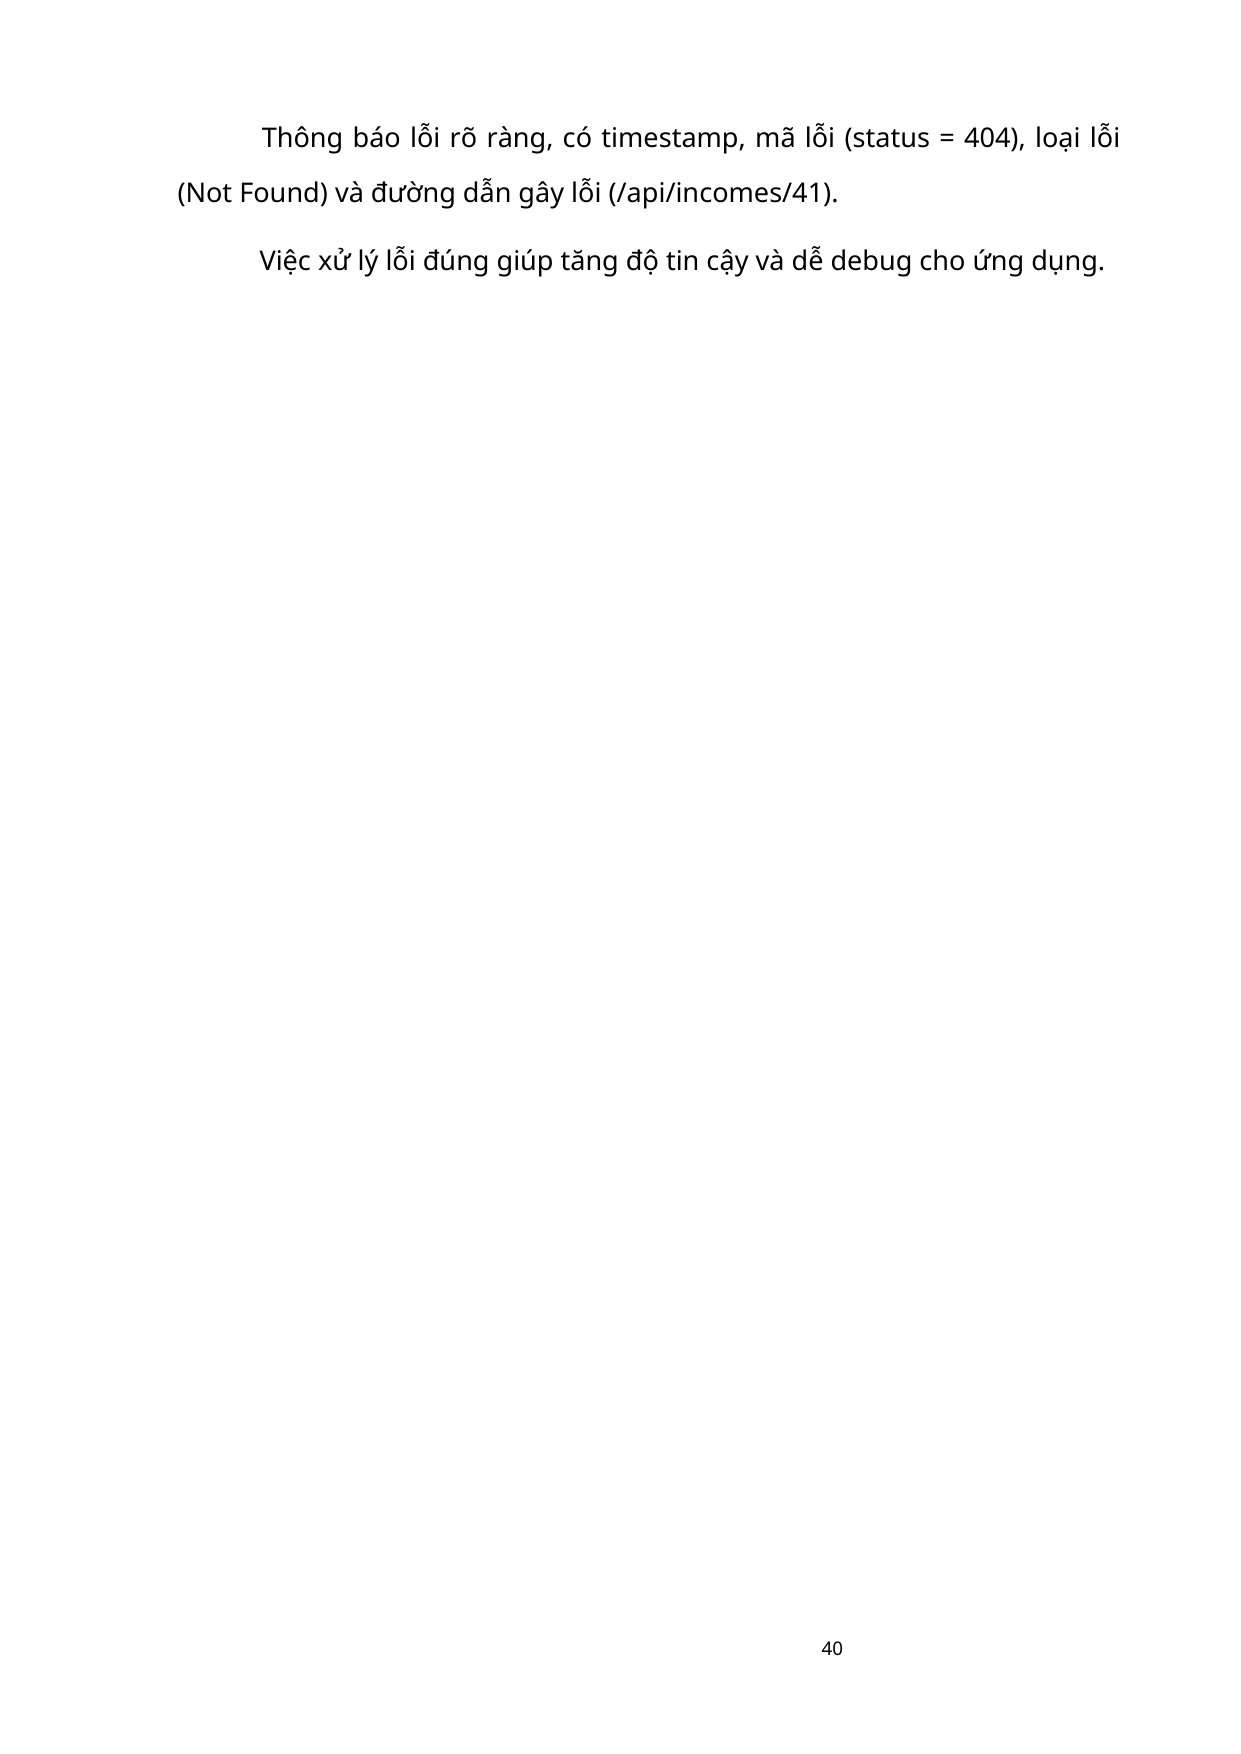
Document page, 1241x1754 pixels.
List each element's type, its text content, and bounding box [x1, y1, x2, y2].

text Thông báo lỗi rõ ràng, có timestamp, mã lỗi (status = 404), loại lỗi (Not Found) và đường dẫn gây lỗi (/api/incomes/41). [177, 118, 1122, 211]
text Việc xử lý lỗi đúng giúp tăng độ tin cậy và dễ debug cho ứng dụng. [177, 242, 1122, 278]
